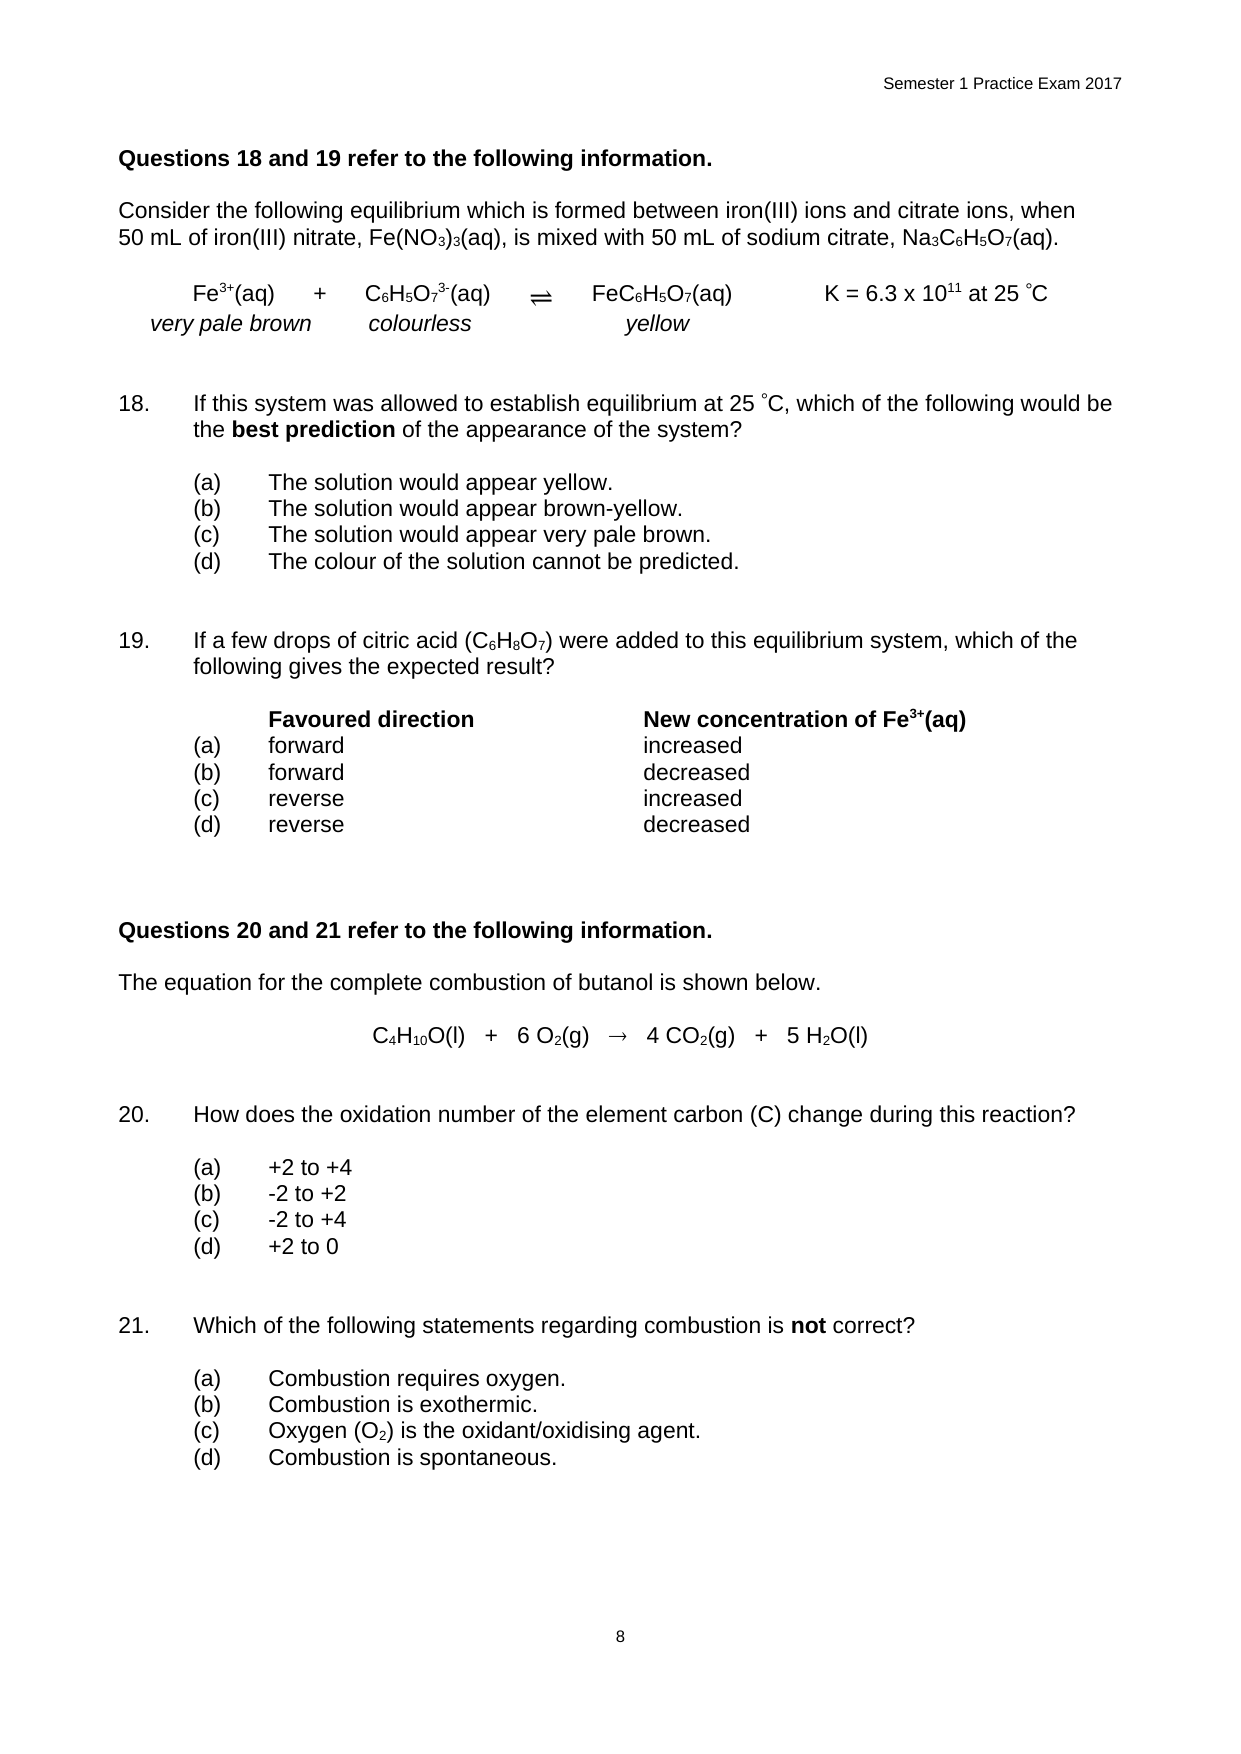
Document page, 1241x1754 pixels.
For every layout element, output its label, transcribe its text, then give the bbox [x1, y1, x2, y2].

text C4H10O(l) + 6 O2(g) 4 CO2(g) + 5 H2O(l) [118, 1022, 1122, 1048]
list Oxygen (O2) is the oxidant/oxidising agent. [193, 1417, 1122, 1444]
list +2 to +4 [193, 1154, 1122, 1180]
text very pale brown colourless yellow [118, 310, 1122, 337]
text Questions 18 and 19 refer to the following information. [118, 144, 1122, 171]
list forward increased [193, 732, 1122, 758]
text Consider the following equilibrium which is formed between iron(III) ions and citrate ions, when 50 mL of iron(III) nitrate, Fe(NO3)3(aq), is mixed with 50 mL of sodium citrate, Na3C6H5O7(aq). [118, 197, 1122, 250]
text 21. Which of the following statements regarding combustion is not correct? [118, 1312, 1122, 1338]
list Combustion requires oxygen. [193, 1364, 1122, 1391]
list -2 to +2 [193, 1180, 1122, 1206]
list reverse decreased [193, 811, 1122, 837]
list reverse increased [193, 785, 1122, 811]
list The solution would appear yellow. [193, 468, 1122, 495]
list -2 to +4 [193, 1206, 1122, 1233]
text The equation for the complete combustion of butanol is shown below. [118, 969, 1122, 996]
list +2 to 0 [193, 1233, 1122, 1259]
text 18. If this system was allowed to establish equilibrium at 25 C, which of the following would be the best prediction of the appearance of the system? [118, 389, 1122, 442]
text Questions 20 and 21 refer to the following information. [118, 917, 1122, 943]
list The solution would appear brown-yellow. [193, 495, 1122, 521]
list forward decreased [193, 758, 1122, 785]
text Fe3+(aq) + C6H5O73-(aq) ⇌ FeC6H5O7(aq) K = 6.3 x 1011 at 25 C [118, 276, 1122, 310]
text Favoured direction New concentration of Fe3+(aq) [118, 706, 1122, 732]
list Combustion is exothermic. [193, 1391, 1122, 1417]
text 19. If a few drops of citric acid (C6H8O7) were added to this equilibrium system, which of the following gives the expected result? [118, 627, 1122, 679]
list The solution would appear very pale brown. [193, 521, 1122, 548]
list The colour of the solution cannot be predicted. [193, 548, 1122, 574]
text 20. How does the oxidation number of the element carbon (C) change during this reaction? [118, 1101, 1122, 1127]
list Combustion is spontaneous. [193, 1444, 1122, 1470]
